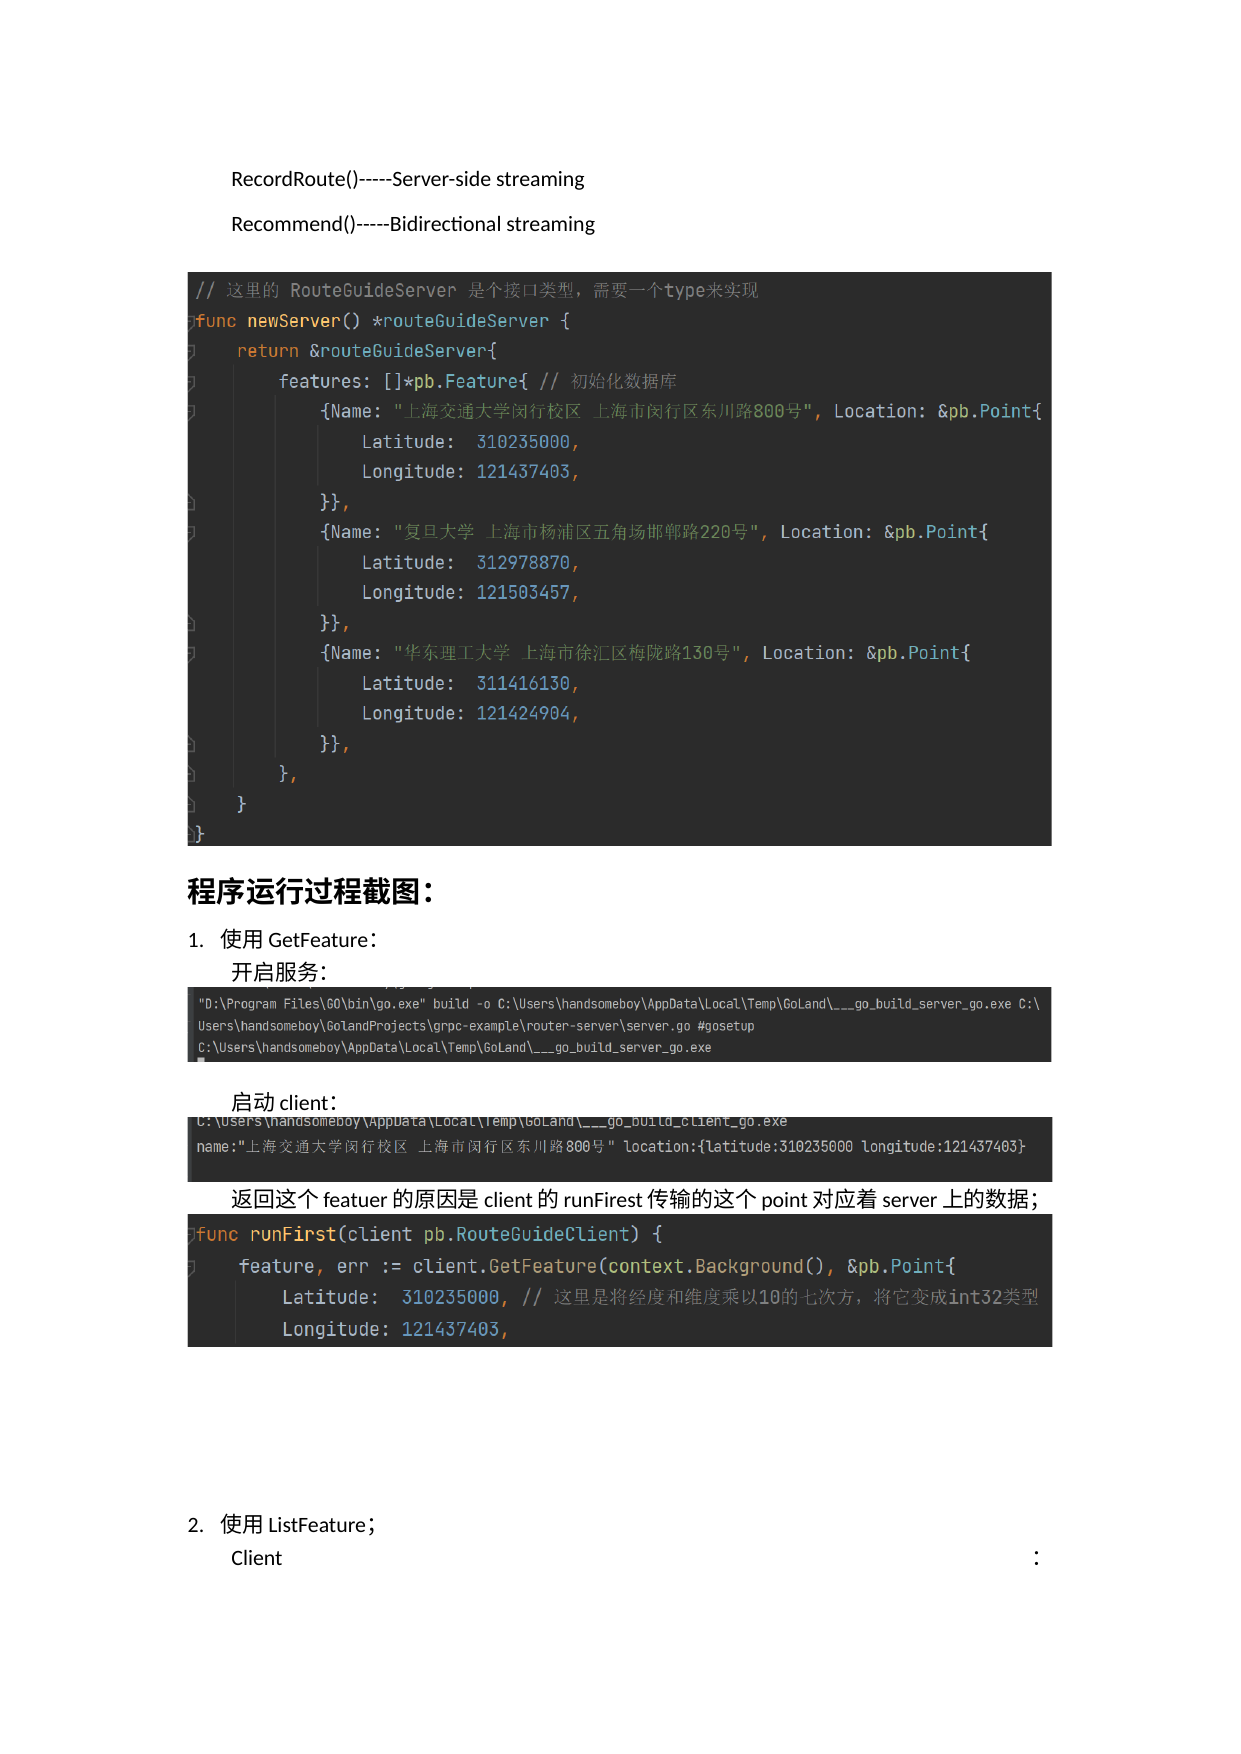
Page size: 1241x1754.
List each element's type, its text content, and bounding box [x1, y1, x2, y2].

list 使用GetFeature： [187, 922, 1053, 954]
text Recommend()-----Bidirectional streaming [187, 207, 1053, 239]
text RecordRoute()-----Server-side streaming [187, 162, 1053, 194]
list 使用ListFeature； [187, 1507, 1053, 1539]
list 返回这个featuer的原因是client的runFirest传输的这个point对应着server上的数据； [187, 1182, 1053, 1214]
picture [187, 272, 1052, 846]
text 程序运行过程截图： [187, 857, 1053, 922]
list 启动client： [187, 1084, 1053, 1117]
picture [187, 1117, 1053, 1182]
picture [187, 1214, 1053, 1347]
picture [187, 987, 1052, 1062]
list 开启服务： [187, 954, 1053, 987]
list Client： [187, 1539, 1053, 1572]
